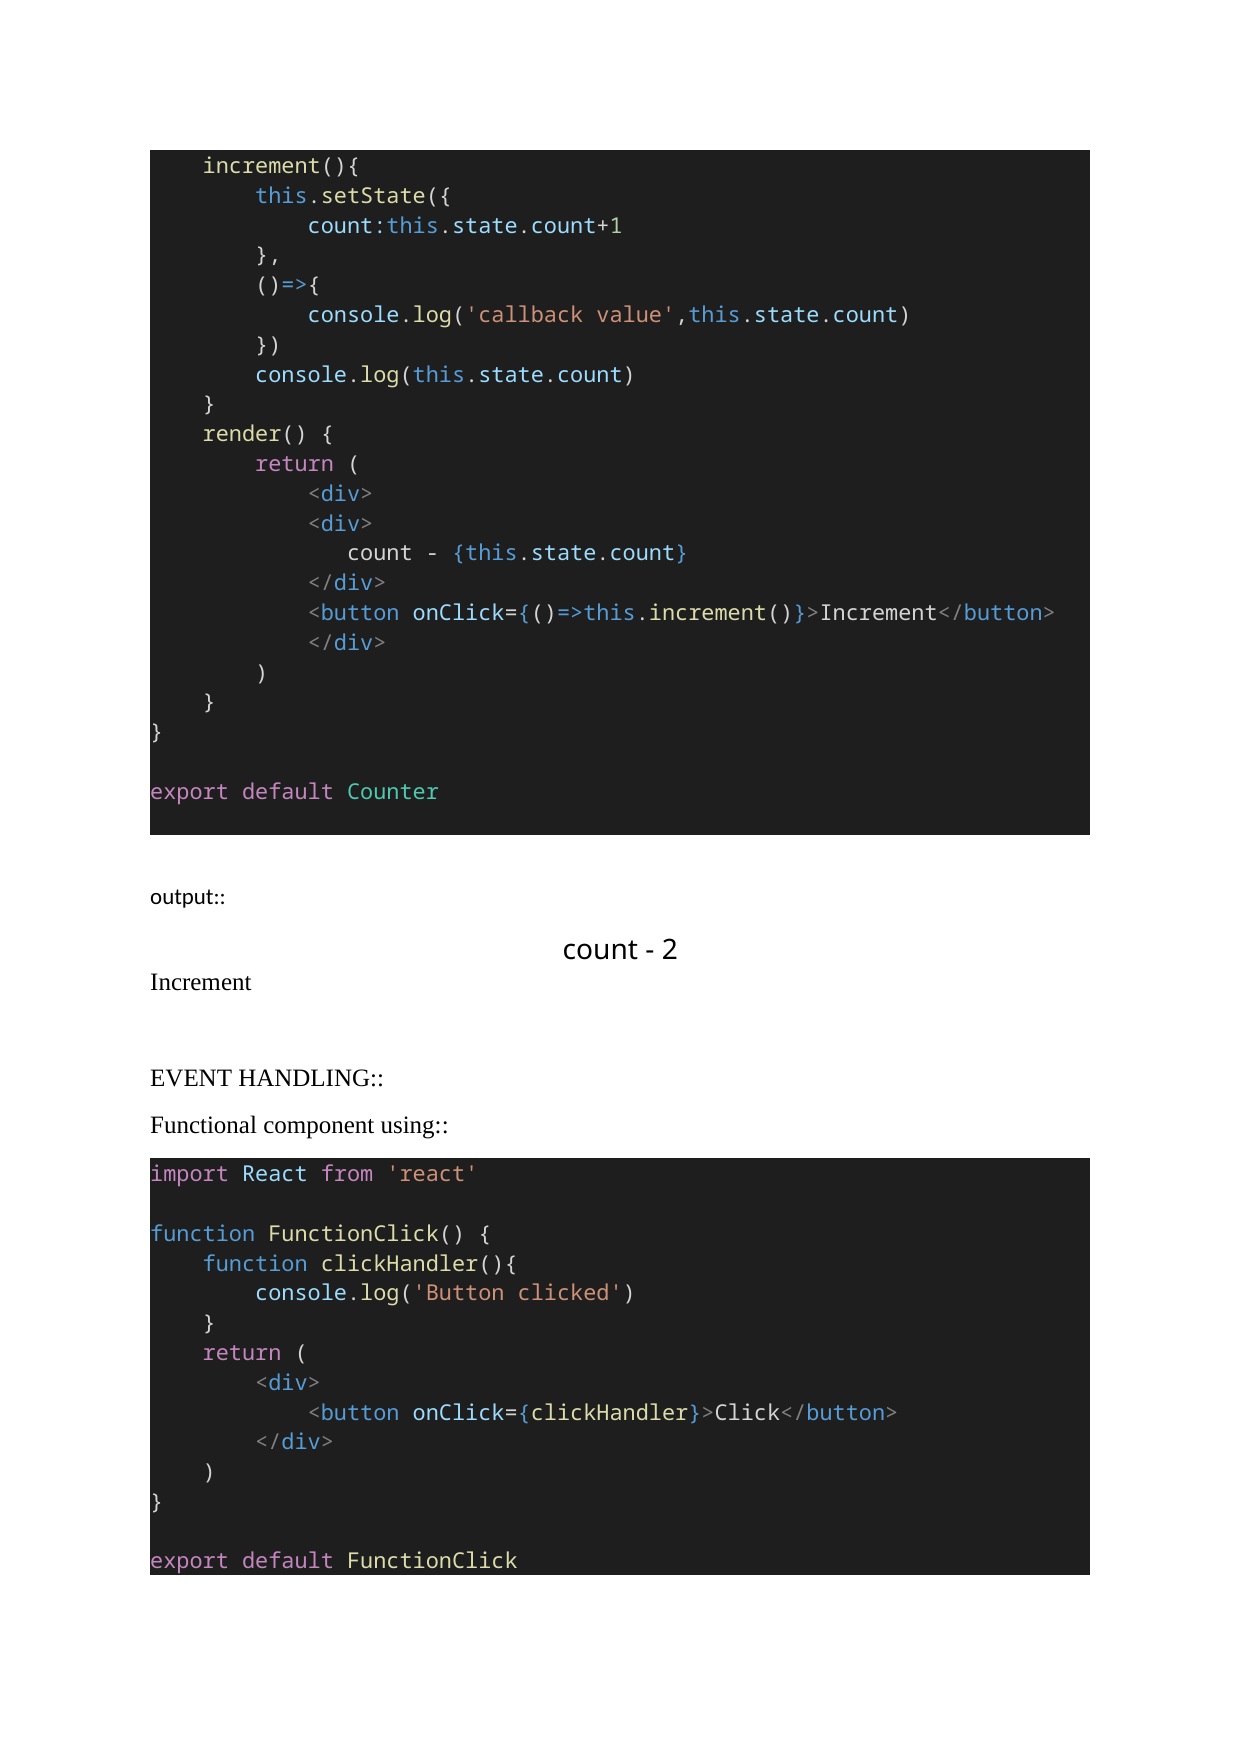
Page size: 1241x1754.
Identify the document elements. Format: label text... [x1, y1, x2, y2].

text }) [150, 329, 1090, 358]
text console.log(this.state.count) [150, 358, 1090, 388]
text export default Counter [150, 776, 1090, 805]
text </div> [150, 627, 1090, 656]
text Functional component using:: [150, 1110, 1090, 1139]
text Increment [150, 967, 1090, 996]
text } [150, 1486, 1090, 1516]
text ) [150, 656, 1090, 686]
text <button onClick={()=>this.increment()}>Increment</button> [150, 597, 1090, 627]
text return ( [150, 448, 1090, 478]
text } [150, 686, 1090, 716]
text <div> [150, 1367, 1090, 1396]
text } [150, 716, 1090, 746]
text EVENT HANDLING:: [150, 1063, 1090, 1091]
text export default FunctionClick [150, 1545, 1090, 1575]
text console.log('callback value',this.state.count) [150, 299, 1090, 329]
text increment(){ [150, 150, 1090, 180]
text ()=>{ [150, 269, 1090, 299]
text count - 2 [150, 929, 1090, 967]
text this.setState({ [150, 180, 1090, 209]
text <button onClick={clickHandler}>Click</button> [150, 1396, 1090, 1426]
text function clickHandler(){ [150, 1247, 1090, 1277]
text <div> [150, 507, 1090, 537]
text function FunctionClick() { [150, 1218, 1090, 1247]
text return ( [150, 1337, 1090, 1367]
text }, [150, 239, 1090, 269]
text </div> [150, 567, 1090, 597]
text ) [150, 1456, 1090, 1486]
text import React from 'react' [150, 1158, 1090, 1188]
text count:this.state.count+1 [150, 209, 1090, 239]
text </div> [150, 1426, 1090, 1456]
text output:: [150, 882, 1090, 910]
text console.log('Button clicked') [150, 1277, 1090, 1307]
text render() { [150, 418, 1090, 448]
text } [150, 1307, 1090, 1337]
text count - {this.state.count} [150, 537, 1090, 567]
text } [150, 388, 1090, 418]
text <div> [150, 478, 1090, 507]
